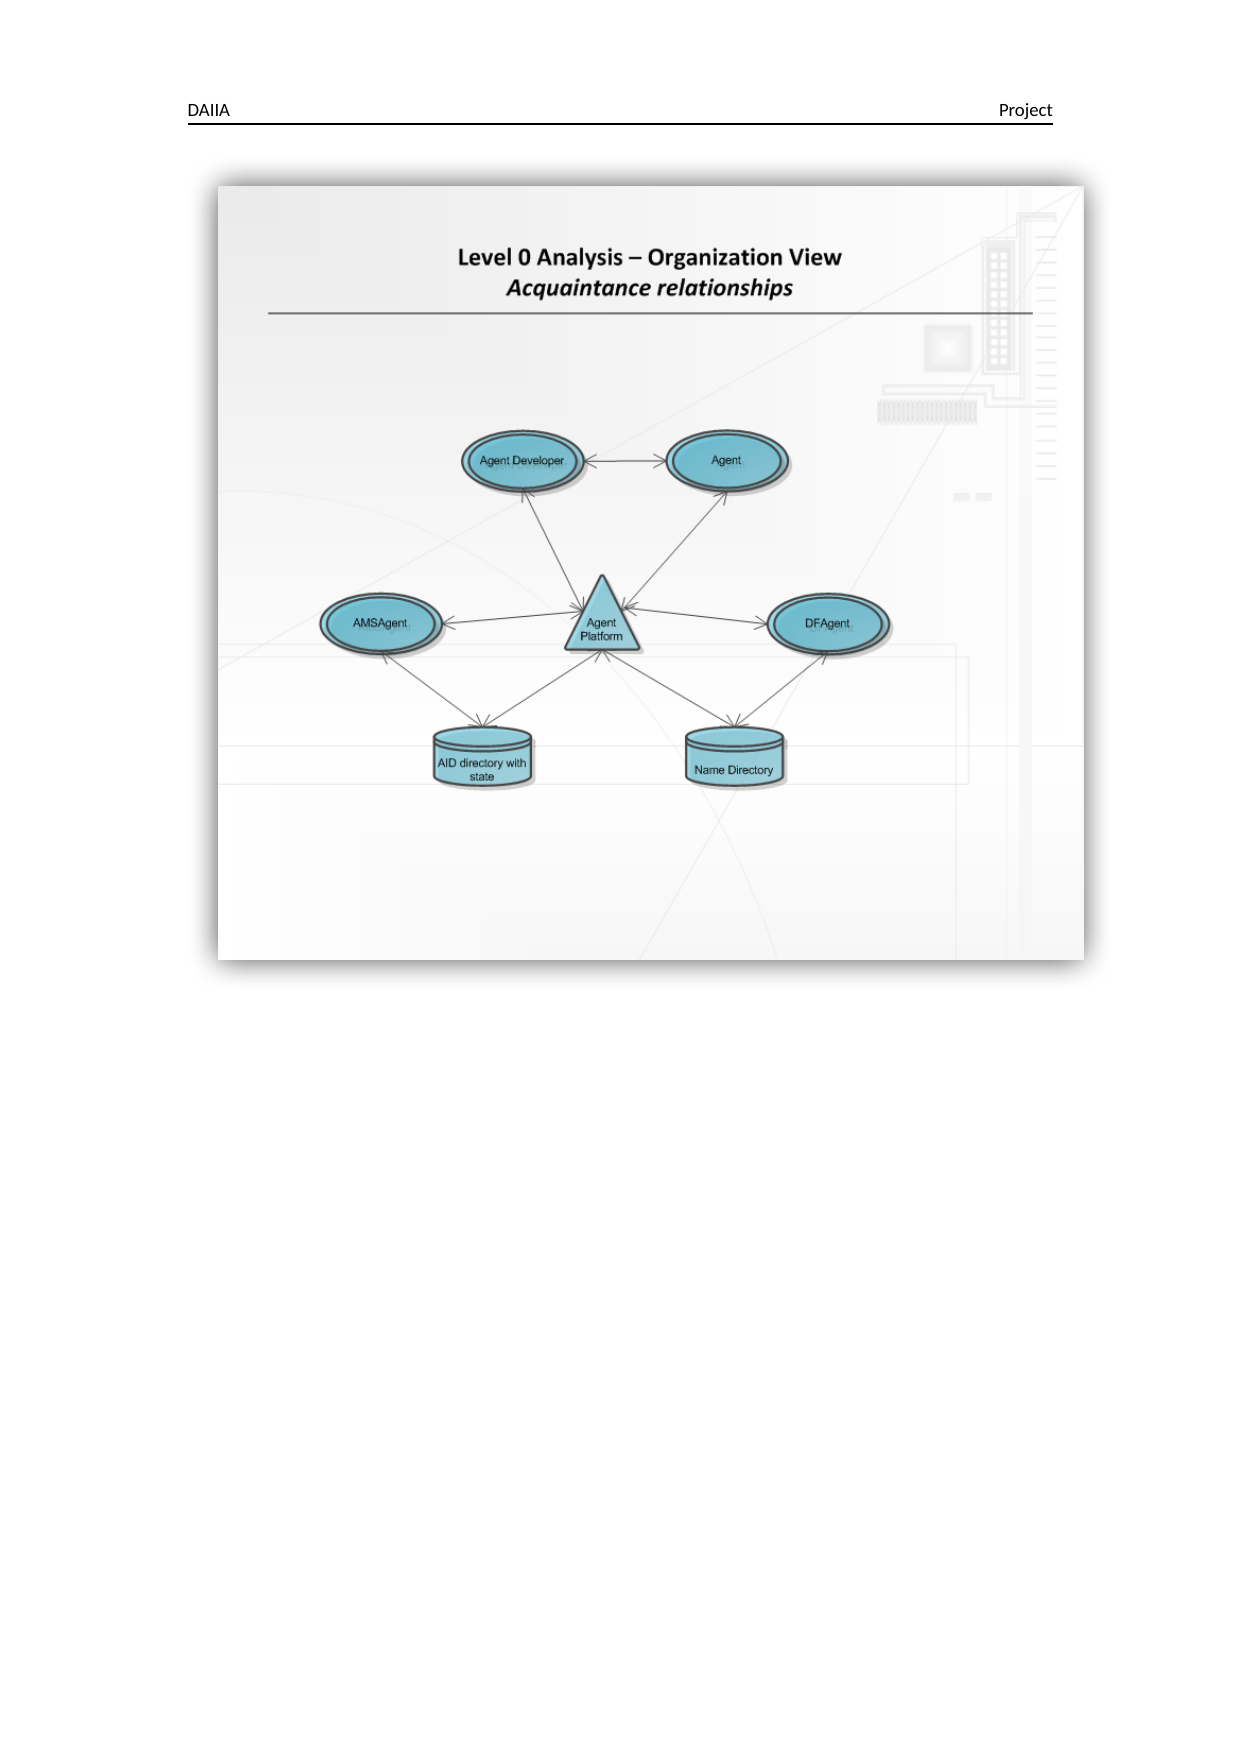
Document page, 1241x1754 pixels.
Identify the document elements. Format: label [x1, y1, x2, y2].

picture [218, 186, 1084, 960]
